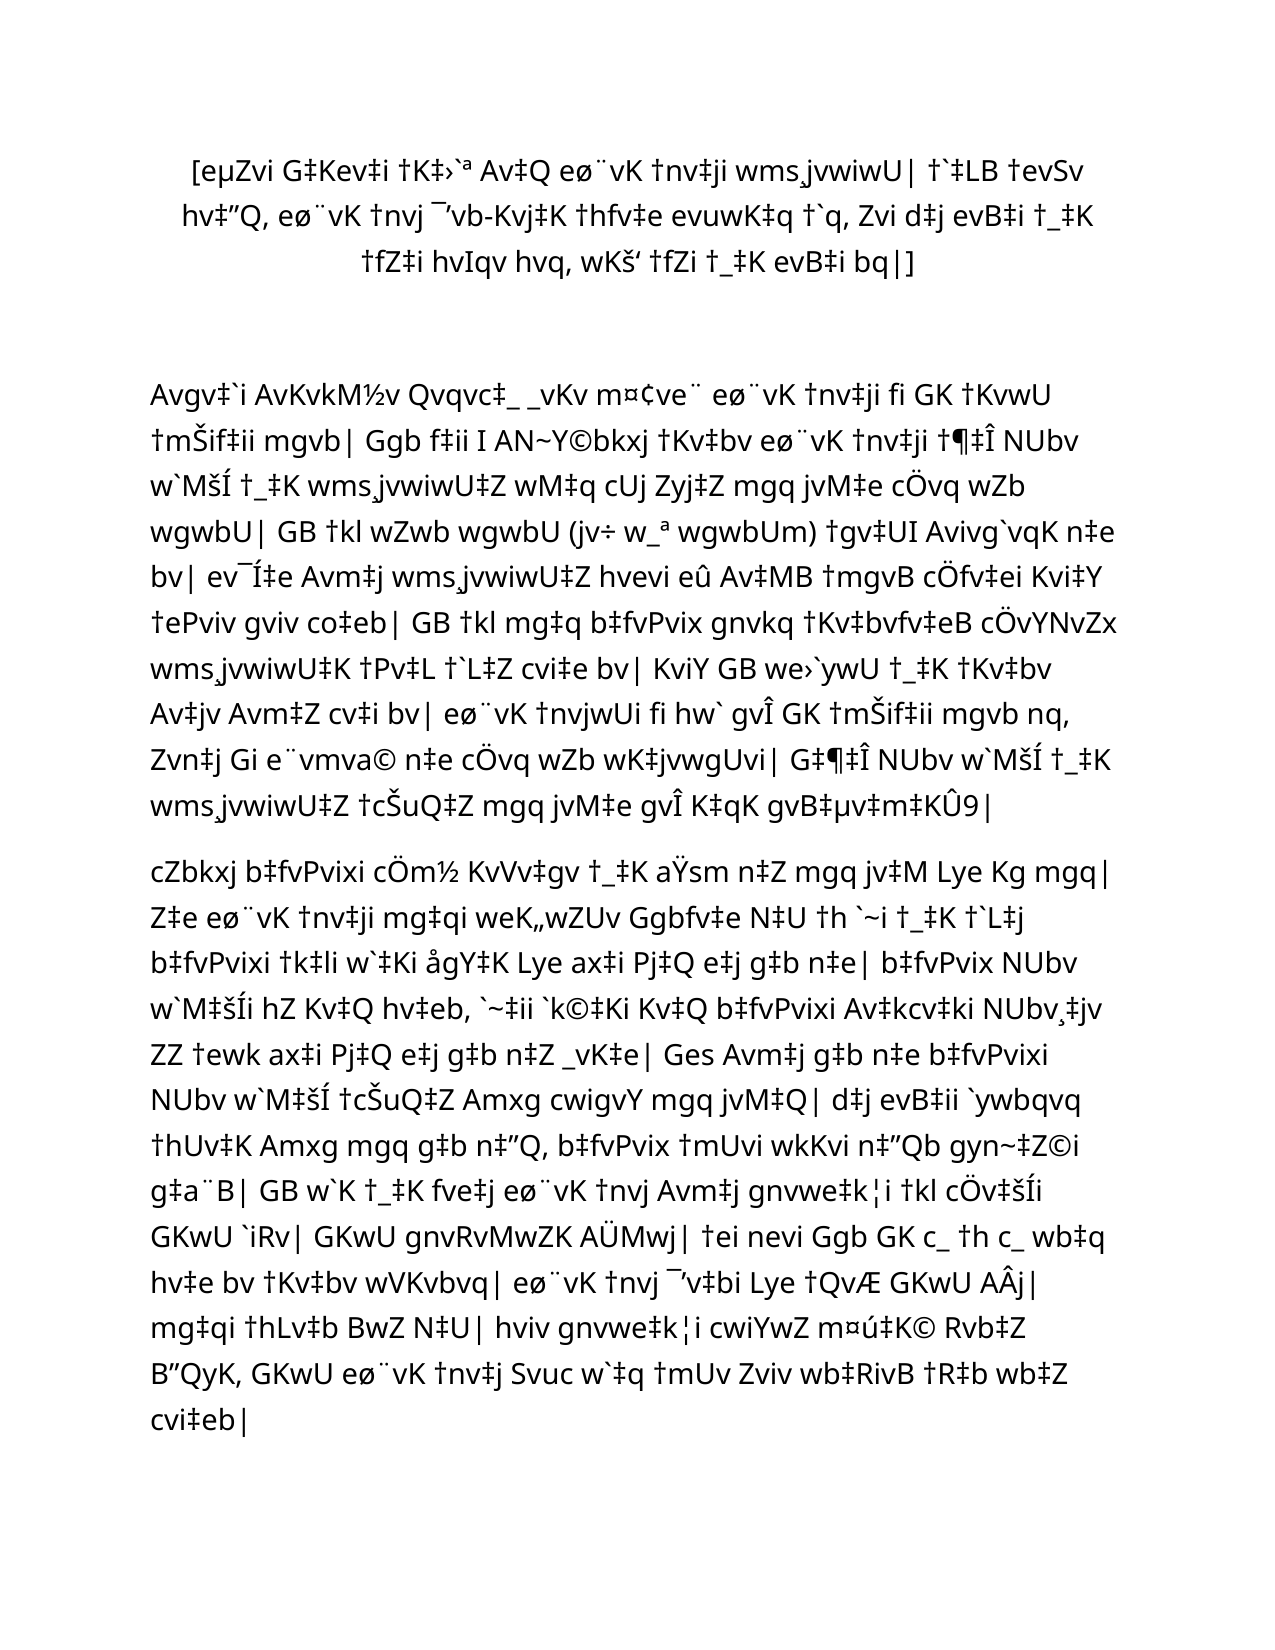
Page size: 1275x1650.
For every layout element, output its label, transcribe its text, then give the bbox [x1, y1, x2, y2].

text cZbkxj b‡fvPvixi cÖm½ KvVv‡gv †_‡K aŸsm n‡Z mgq jv‡M Lye Kg mgq| Z‡e eø¨vK †nv‡ji mg‡qi weK„wZUv Ggbfv‡e N‡U †h `~i †_‡K †`L‡j b‡fvPvixi †k‡li w`‡Ki ågY‡K Lye ax‡i Pj‡Q e‡j g‡b n‡e| b‡fvPvix NUbv w`M‡šÍi hZ Kv‡Q hv‡eb, `~‡ii `k©‡Ki Kv‡Q b‡fvPvixi Av‡kcv‡ki NUbv¸‡jv ZZ †ewk ax‡i Pj‡Q e‡j g‡b n‡Z _vK‡e| Ges Avm‡j g‡b n‡e b‡fvPvixi NUbv w`M‡šÍ †cŠuQ‡Z Amxg cwigvY mgq jvM‡Q| d‡j evB‡ii `ywbqvq †hUv‡K Amxg mgq g‡b n‡”Q, b‡fvPvix †mUvi wkKvi n‡”Qb gyn~‡Z©i g‡a¨B| GB w`K †_‡K fve‡j eø¨vK †nvj Avm‡j gnvwe‡k¦i †kl cÖv‡šÍi GKwU `iRv| GKwU gnvRvMwZK AÜMwj| †ei nevi Ggb GK c_ †h c_ wb‡q hv‡e bv †Kv‡bv wVKvbvq| eø¨vK †nvj ¯’v‡bi Lye †QvÆ GKwU AÂj| mg‡qi †hLv‡b BwZ N‡U| hviv gnvwe‡k¦i cwiYwZ m¤ú‡K© Rvb‡Z B”QyK, GKwU eø¨vK †nv‡j Svuc w`‡q †mUv Zviv wb‡RivB †R‡b wb‡Z cvi‡eb| [150, 851, 1125, 1438]
text [eµZvi G‡Kev‡i †K‡›`ª Av‡Q eø¨vK †nv‡ji wms¸jvwiwU| †`‡LB †evSv hv‡”Q, eø¨vK †nvj ¯’vb-Kvj‡K †hfv‡e evuwK‡q †`q, Zvi d‡j evB‡i †_‡K †fZ‡i hvIqv hvq, wKš‘ †fZi †_‡K evB‡i bq|] [150, 150, 1125, 281]
